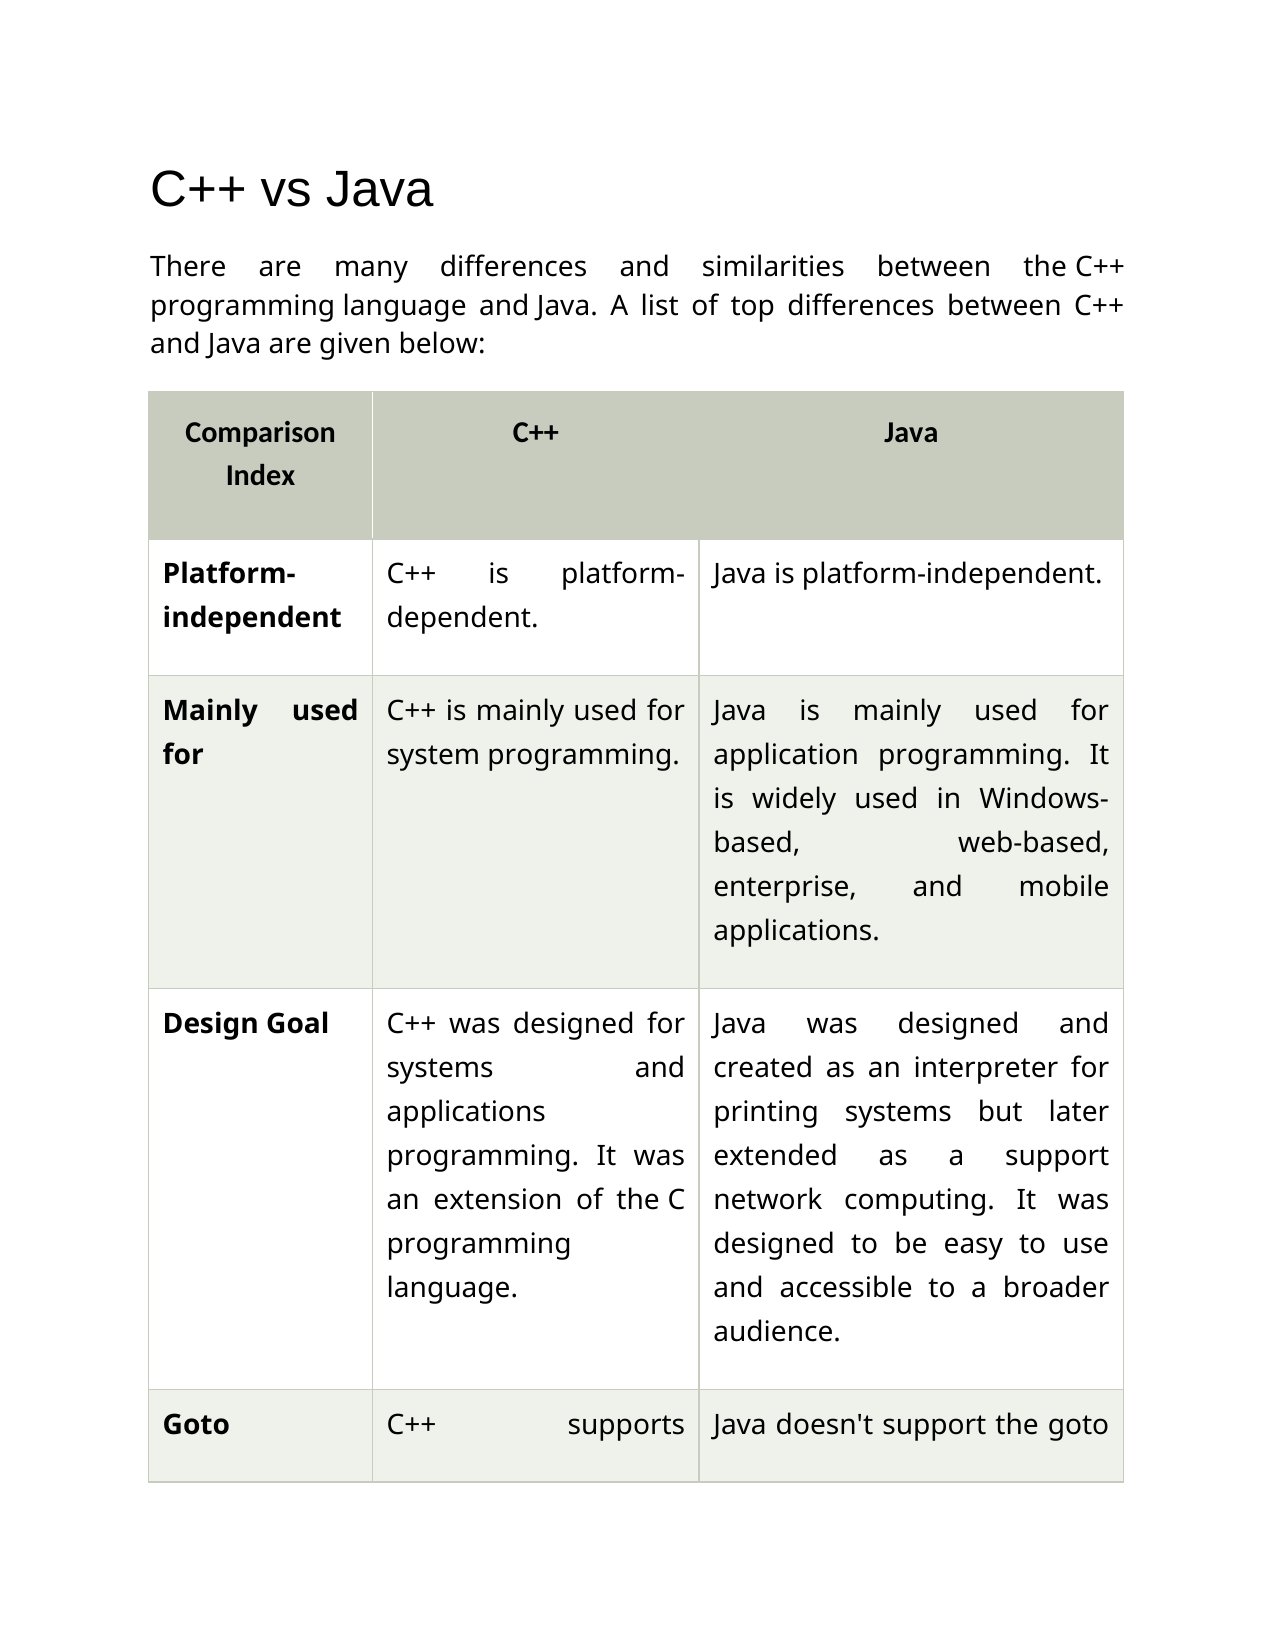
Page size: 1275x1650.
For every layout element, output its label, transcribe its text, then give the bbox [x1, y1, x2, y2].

table_cell Java is platform-independent. [700, 540, 1123, 675]
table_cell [700, 1390, 1123, 1481]
table_header C++ [373, 392, 699, 538]
table_cell Platform-independent [149, 540, 372, 675]
table_cell Mainly used for [149, 676, 372, 988]
table_cell C++ is mainly used for system programming. [373, 676, 698, 988]
table_cell Design Goal [149, 989, 372, 1388]
table_cell C++ is platform-dependent. [373, 540, 698, 675]
table_cell Goto [149, 1390, 372, 1481]
table_cell Java is mainly used for application programming. It is widely used in Windows-based, web-based, enterprise, and mobile applications. [700, 676, 1123, 988]
table_header Java [699, 392, 1123, 538]
table_cell Java was designed and created as an interpreter for printing systems but later extended as a support network computing. It was designed to be easy to use and accessible to a broader audience. [700, 989, 1123, 1388]
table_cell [373, 1390, 698, 1481]
table_header Comparison Index [149, 392, 372, 538]
subtitle C++ vs Java [150, 159, 1125, 217]
text There are many differences and similarities between the C++ programming language and Java. A list of top differences between C++ and Java are given below: [150, 247, 1125, 362]
table_cell C++ was designed for systems and applications programming. It was an extension of the C programming language. [373, 989, 698, 1388]
